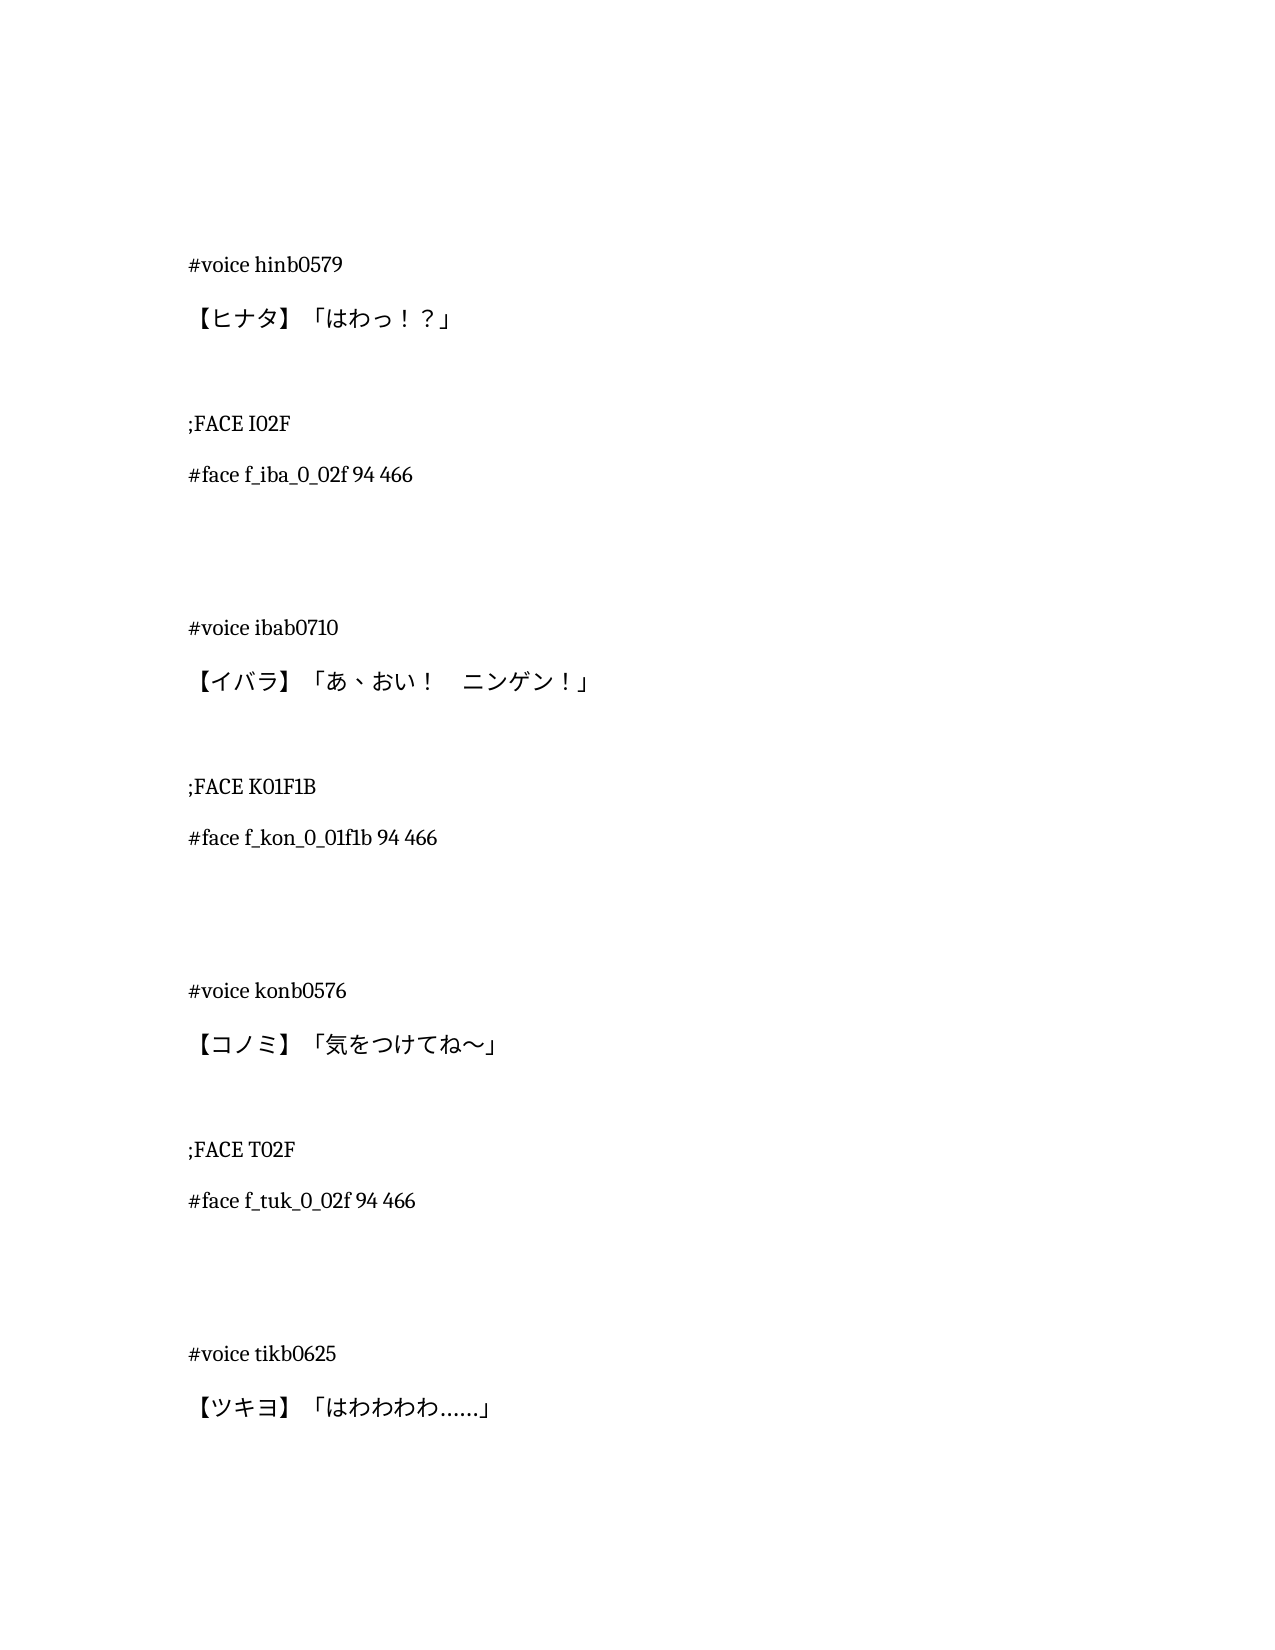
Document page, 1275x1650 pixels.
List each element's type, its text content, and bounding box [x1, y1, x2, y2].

text ;FACE K01F1B [187, 774, 1087, 800]
text 【ヒナタ】「はわっ！？」 [187, 303, 1087, 334]
text #voice hinb0579 [187, 252, 1087, 278]
text #face f_tuk_0_02f 94 466 [187, 1188, 1087, 1214]
text ;FACE I02F [187, 411, 1087, 437]
text #face f_iba_0_02f 94 466 [187, 462, 1087, 488]
text 【コノミ】「気をつけてね〜」 [187, 1029, 1087, 1060]
text #face f_kon_0_01f1b 94 466 [187, 825, 1087, 851]
text 【イバラ】「あ、おい！ ニンゲン！」 [187, 666, 1087, 697]
text #voice tikb0625 [187, 1341, 1087, 1367]
text ;FACE T02F [187, 1137, 1087, 1163]
text 【ツキヨ】「はわわわわ……」 [187, 1392, 1087, 1423]
text #voice ibab0710 [187, 615, 1087, 641]
text #voice konb0576 [187, 978, 1087, 1004]
